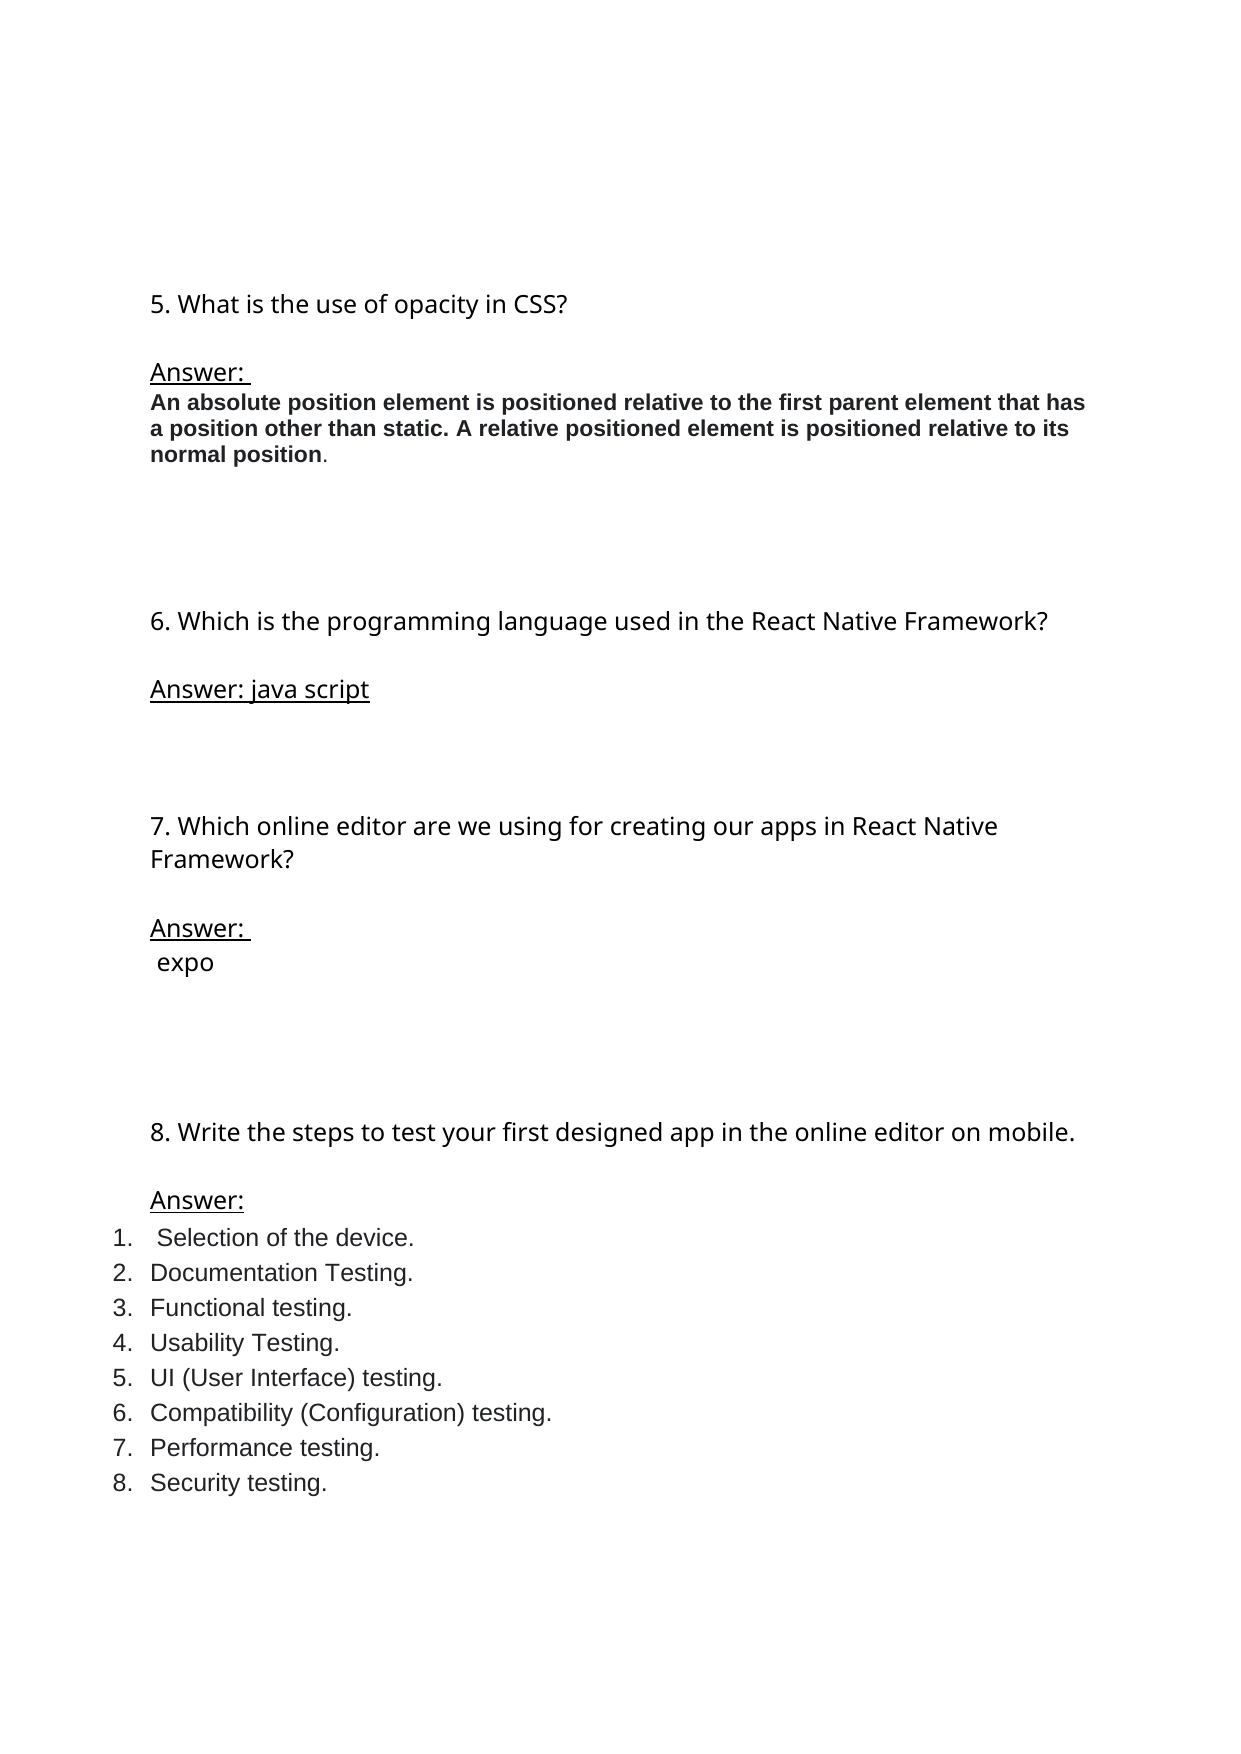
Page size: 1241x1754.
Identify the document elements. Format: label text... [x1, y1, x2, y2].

list UI (User Interface) testing. [112, 1363, 1090, 1392]
text Answer: [150, 1183, 1090, 1217]
text 5. What is the use of opacity in CSS? [150, 286, 1090, 320]
text expo [150, 944, 1090, 978]
text An absolute position element is positioned relative to the first parent element that has a position other than static. A relative positioned element is positioned relative to its normal position. [150, 388, 1090, 467]
list Compatibility (Configuration) testing. [112, 1398, 1090, 1427]
list Usability Testing. [112, 1328, 1090, 1357]
list Performance testing. [112, 1433, 1090, 1462]
text 7. Which online editor are we using for creating our apps in React Native Framework? [150, 808, 1090, 876]
list Security testing. [112, 1468, 1090, 1497]
text 6. Which is the programming language used in the React Native Framework? [150, 604, 1090, 638]
list Functional testing. [112, 1293, 1090, 1322]
text 8. Write the steps to test your first designed app in the online editor on mobile. [150, 1115, 1090, 1149]
list Selection of the device. [112, 1223, 1090, 1252]
text Answer: [150, 354, 1090, 388]
text Answer: java script [150, 672, 1090, 706]
list Documentation Testing. [112, 1258, 1090, 1287]
text Answer: [150, 910, 1090, 944]
